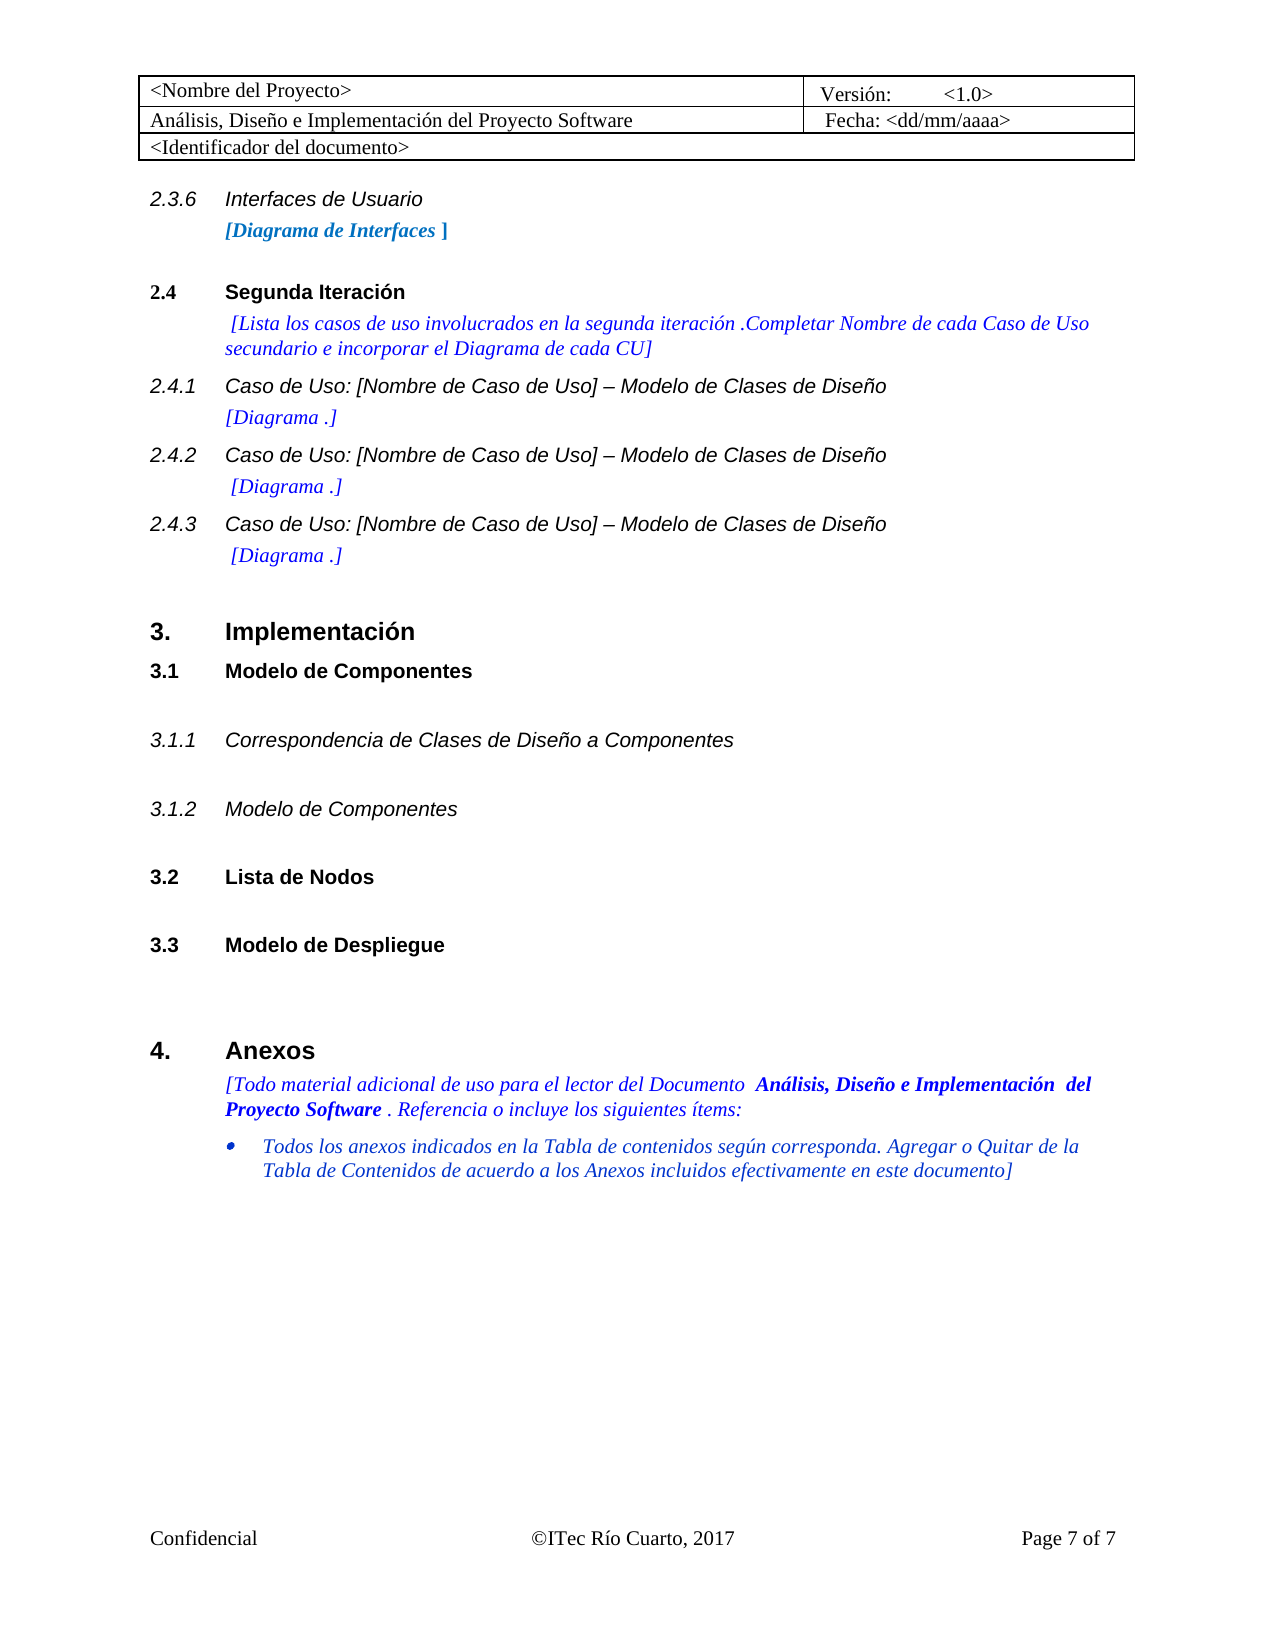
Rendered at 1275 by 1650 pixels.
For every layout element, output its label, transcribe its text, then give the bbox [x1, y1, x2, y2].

list Todos los anexos indicados en la Tabla de contenidos según corresponda. Agregar o Quitar de la Tabla de Contenidos de acuerdo a los Anexos incluidos efectivamente en este documento] [225, 1134, 1125, 1182]
text [Diagrama .] [225, 404, 1125, 429]
subtitle Correspondencia de Clases de Diseño a Componentes [150, 727, 1125, 752]
subtitle Modelo de Despliegue [150, 932, 1125, 957]
subtitle Anexos [150, 1036, 1125, 1065]
text [Diagrama .] [225, 542, 1125, 567]
text [Todo material adicional de uso para el lector del Documento Análisis, Diseño e Implementación del Proyecto Software . Referencia o incluye los siguientes ítems: [225, 1071, 1125, 1121]
subtitle Lista de Nodos [150, 864, 1125, 889]
text [Lista los casos de uso involucrados en la segunda iteración .Completar Nombre de cada Caso de Uso secundario e incorporar el Diagrama de cada CU] [225, 310, 1125, 360]
subtitle Caso de Uso: [Nombre de Caso de Uso] – Modelo de Clases de Diseño [150, 510, 1125, 535]
subtitle Interfaces de Usuario [150, 185, 1125, 210]
subtitle Caso de Uso: [Nombre de Caso de Uso] – Modelo de Clases de Diseño [150, 442, 1125, 467]
text [Diagrama de Interfaces ] [150, 217, 1125, 242]
subtitle Segunda Iteración [150, 279, 1125, 304]
subtitle Implementación [150, 617, 1125, 645]
subtitle Caso de Uso: [Nombre de Caso de Uso] – Modelo de Clases de Diseño [150, 373, 1125, 398]
subtitle Modelo de Componentes [150, 795, 1125, 820]
text [Diagrama .] [225, 473, 1125, 498]
subtitle Modelo de Componentes [150, 658, 1125, 683]
